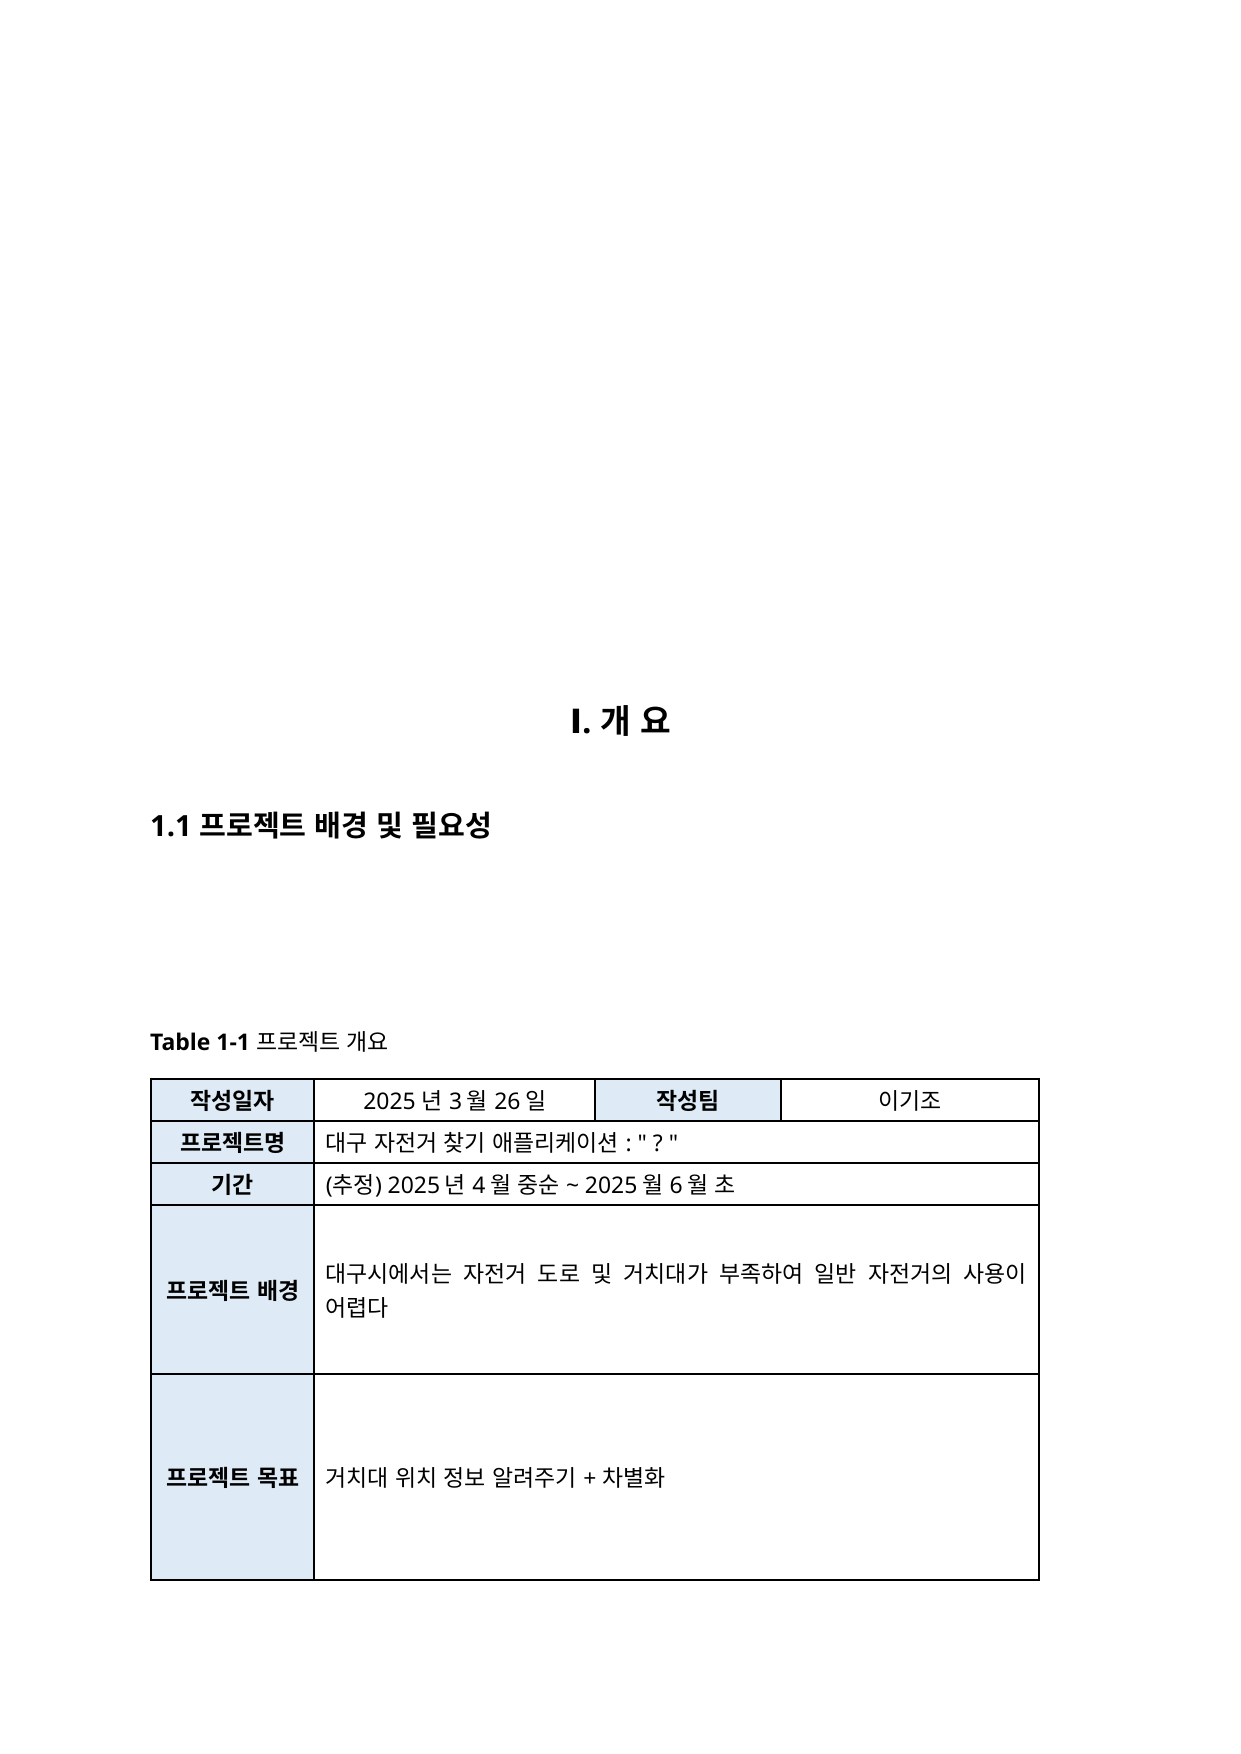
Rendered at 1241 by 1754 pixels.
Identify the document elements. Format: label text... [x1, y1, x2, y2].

table_cell 대구 자전거 찾기 애플리케이션 : " ? " [315, 1122, 1038, 1162]
table_cell 기간 [152, 1164, 313, 1204]
table_cell (추정) 2025년 4월 중순 ~ 2025월 6월 초 [315, 1164, 1038, 1204]
text Ⅰ. 개 요 [150, 695, 1090, 743]
table_cell 프로젝트 목표 [152, 1375, 313, 1579]
table_header 이기조 [782, 1080, 1038, 1120]
table_cell 거치대 위치 정보 알려주기 + 차별화 [315, 1375, 1038, 1579]
text 1.1 프로젝트 배경 및 필요성 [150, 802, 1090, 844]
table_header 작성팀 [596, 1080, 780, 1120]
table_header 작성일자 [152, 1080, 313, 1120]
table_cell 프로젝트 배경 [152, 1206, 313, 1373]
table_header 2025 년 3월 26일 [315, 1080, 594, 1120]
table_cell 프로젝트명 [152, 1122, 313, 1162]
text Table 1-1 프로젝트 개요 [150, 1024, 1090, 1057]
table_cell 대구시에서는 자전거 도로 및 거치대가 부족하여 일반 자전거의 사용이 어렵다 [315, 1206, 1038, 1373]
